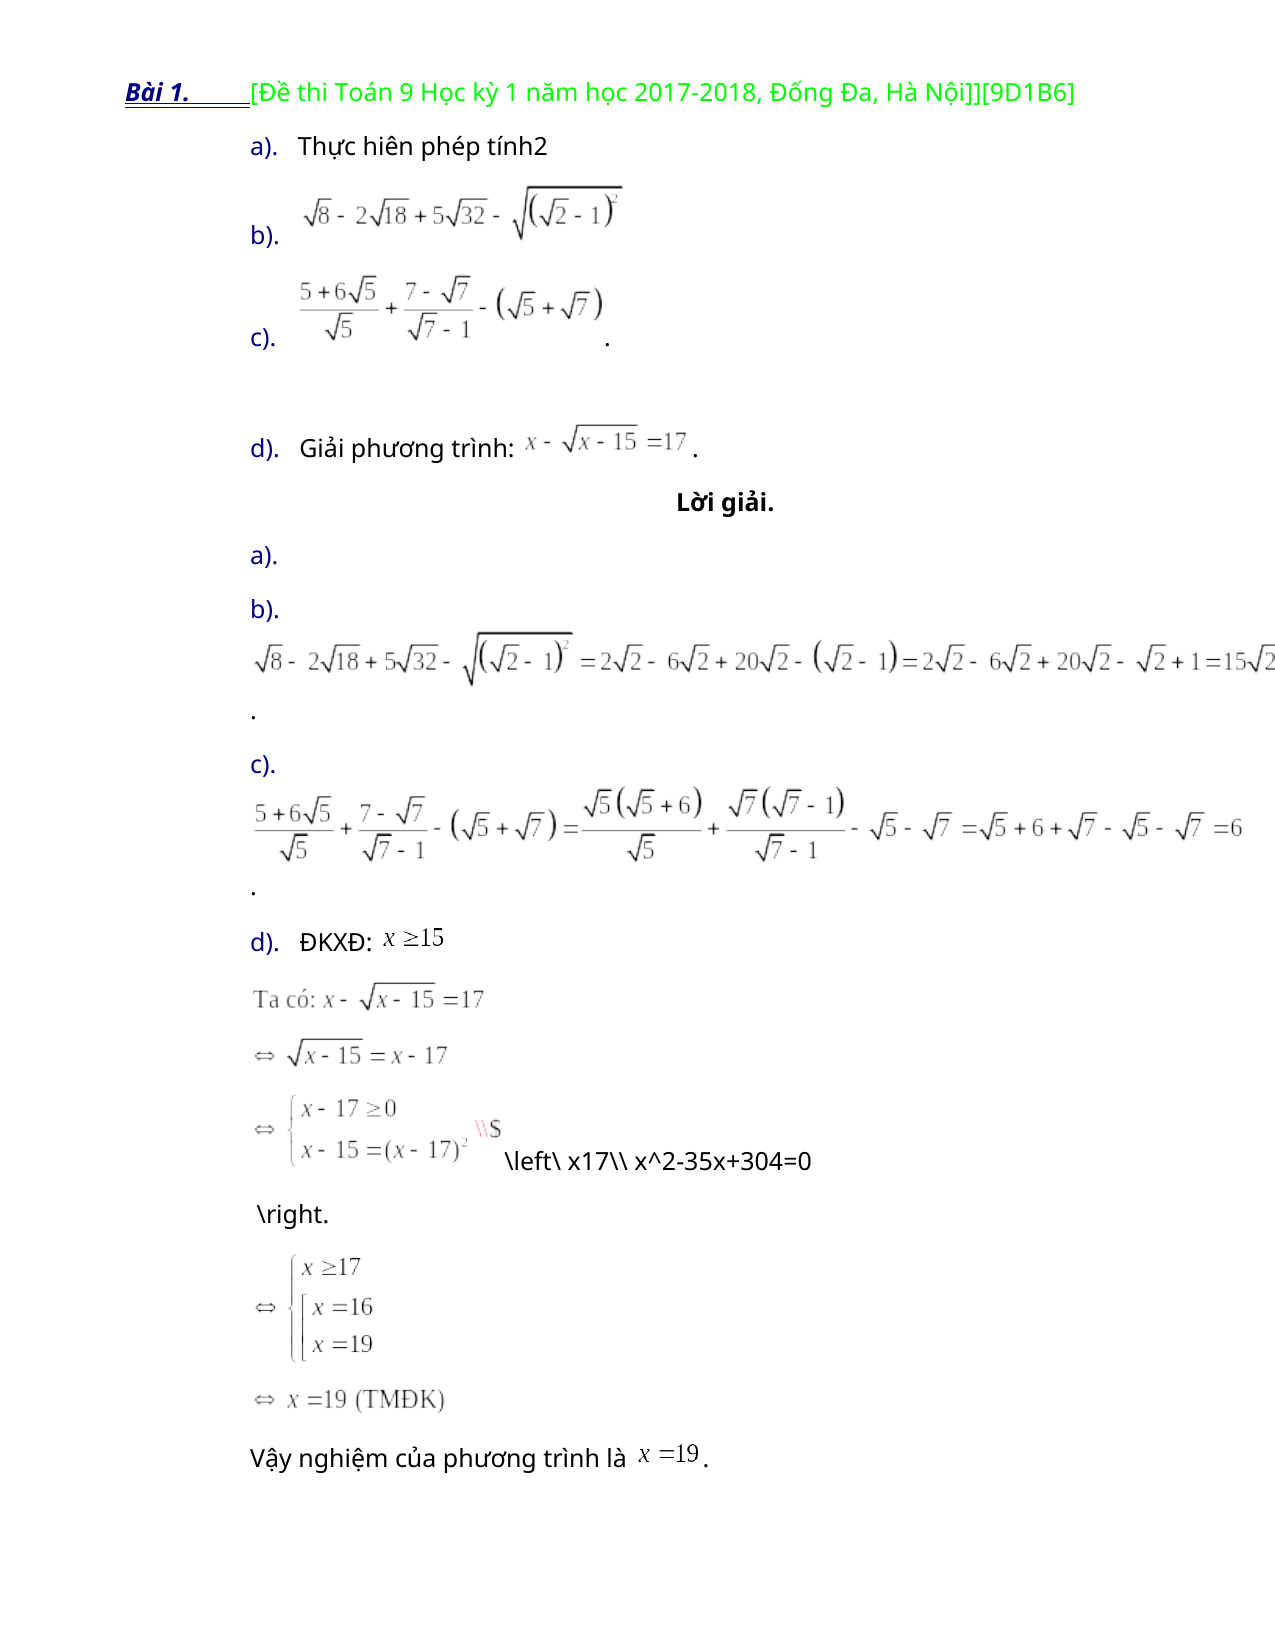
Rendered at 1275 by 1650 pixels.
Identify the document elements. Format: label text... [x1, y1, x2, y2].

text a). Thực hiên phép tính2 [250, 128, 1200, 162]
text c). . [250, 271, 1200, 353]
text Vậy nghiệm của phương trình là . [250, 1438, 1200, 1475]
text \right. [250, 1197, 1200, 1231]
text b). [250, 182, 1200, 252]
text Lời giải. [250, 484, 1200, 519]
text d). Giải phương trình: . [250, 420, 1200, 465]
text \left\ x17\\ x^2-35x+304=0 [250, 1091, 1200, 1177]
text b). . [250, 591, 1200, 727]
text d). ĐKXĐ: [250, 922, 1200, 959]
text c). . [250, 746, 1200, 903]
text a). [250, 538, 1200, 572]
list [Đề thi Toán 9 Học kỳ 1 năm học 2017-2018, Đống Đa, Hà Nội]][9D1B6] [125, 75, 1200, 109]
